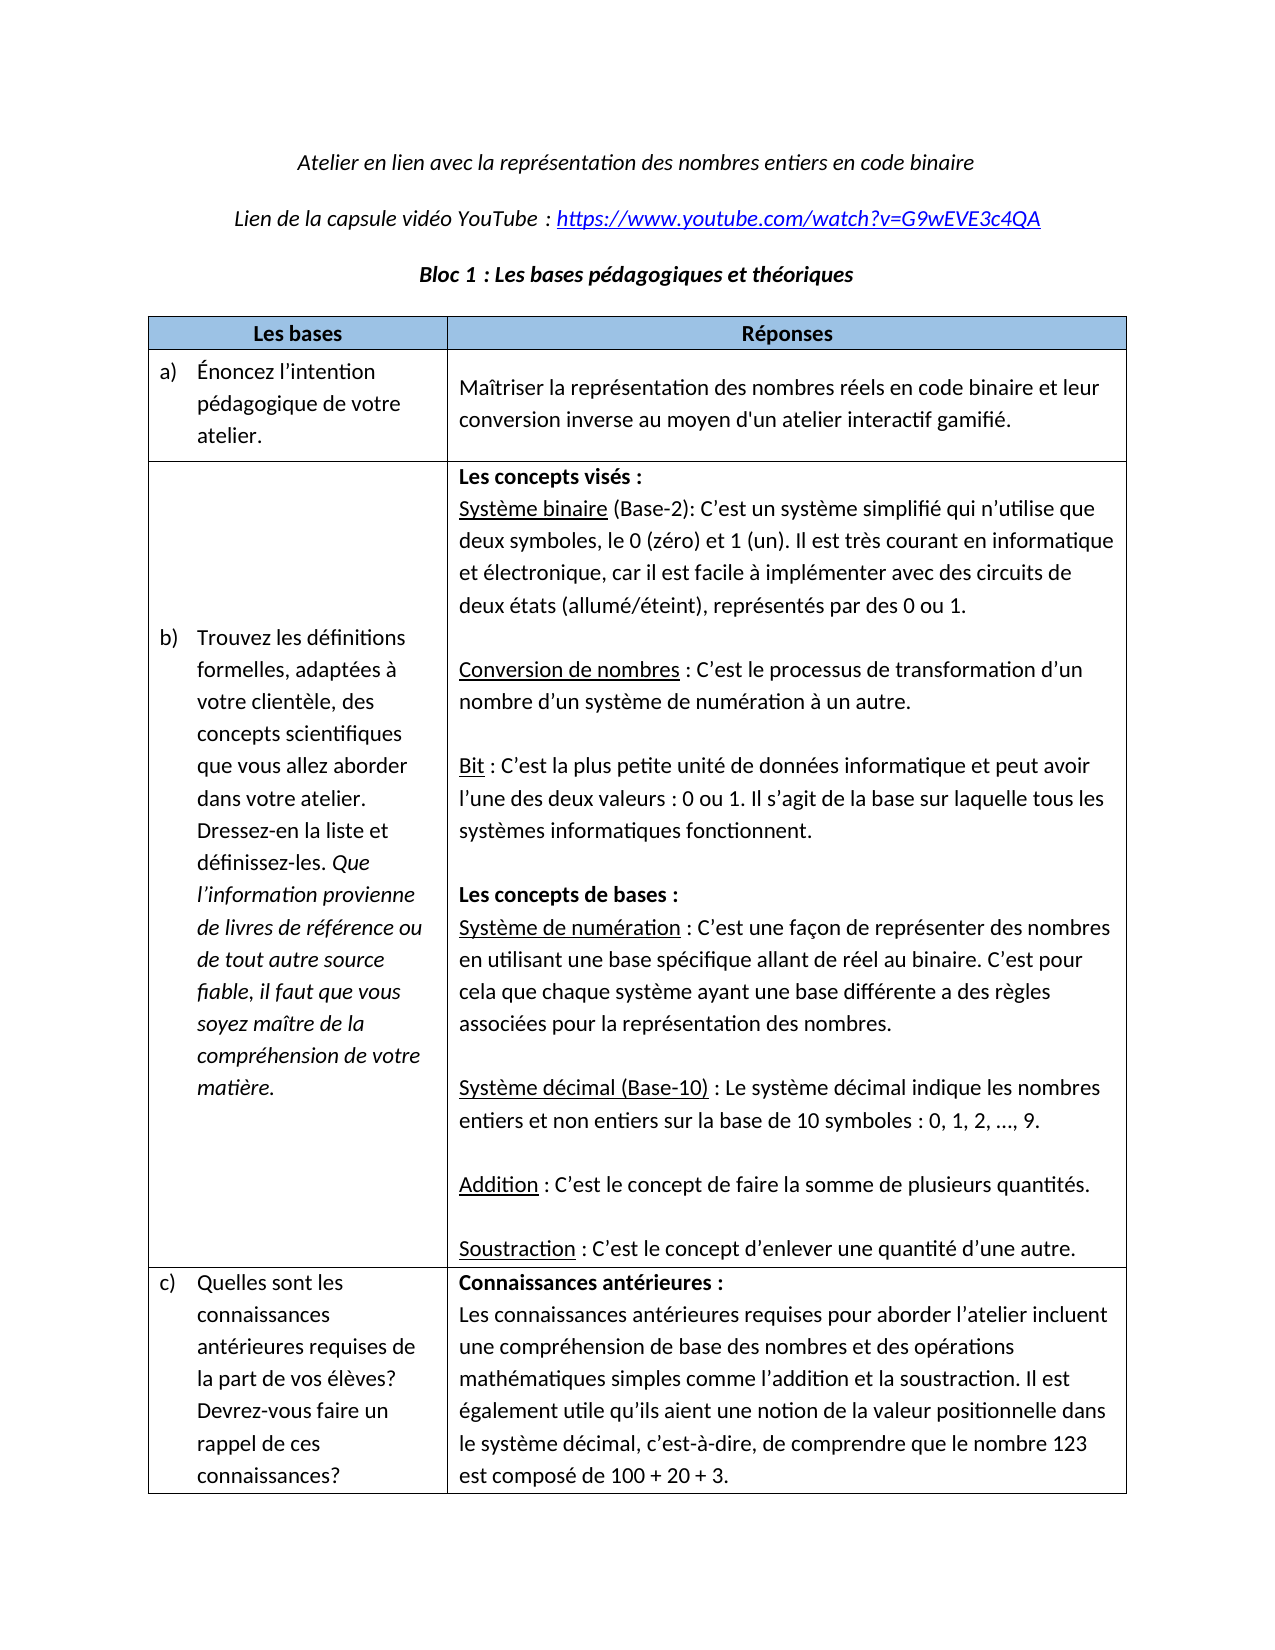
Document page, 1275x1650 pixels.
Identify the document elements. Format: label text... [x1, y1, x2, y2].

table_header Réponses [448, 317, 1126, 349]
text Bloc 1 : Les bases pédagogiques et théoriques [148, 260, 1127, 288]
table_header Les bases [149, 317, 447, 349]
table_cell Les concepts visés : Système binaire (Base-2): C’est un système simplifié qui n’utilise que deux symboles, le 0 (zéro) et 1 (un). Il est très courant en informatique et électronique, car il est facile à implémenter avec des circuits de deux états (allumé/éteint), représentés par des 0 ou 1. Conversion de nombres : C’est le processus de transformation d’un nombre d’un système de numération à un autre. Bit : C’est la plus petite unité de données informatique et peut avoir l’une des deux valeurs : 0 ou 1. Il s’agit de la base sur laquelle tous les systèmes informatiques fonctionnent. Les concepts de bases : Système de numération : C’est une façon de représenter des nombres en utilisant une base spécifique allant de réel au binaire. C’est pour cela que chaque système ayant une base différente a des règles associées pour la représentation des nombres. Système décimal (Base-10) : Le système décimal indique les nombres entiers et non entiers sur la base de 10 symboles : 0, 1, 2, …, 9. Addition : C’est le concept de faire la somme de plusieurs quantités. Soustraction : C’est le concept d’enlever une quantité d’une autre. [448, 462, 1126, 1267]
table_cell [448, 1268, 1126, 1493]
text Atelier en lien avec la représentation des nombres entiers en code binaire [148, 148, 1127, 176]
table_cell Maîtriser la représentation des nombres réels en code binaire et leur conversion inverse au moyen d'un atelier interactif gamifié. [448, 350, 1126, 461]
table_cell Énoncez l’intention pédagogique de votre atelier. [149, 350, 447, 461]
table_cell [149, 1268, 447, 1493]
table_cell Trouvez les définitions formelles, adaptées à votre clientèle, des concepts scientifiques que vous allez aborder dans votre atelier. Dressez-en la liste et définissez-les. Que l’information provienne de livres de référence ou de tout autre source fiable, il faut que vous soyez maître de la compréhension de votre matière. [149, 462, 447, 1267]
text Lien de la capsule vidéo YouTube : https://www.youtube.com/watch?v=G9wEVE3c4QA [148, 204, 1127, 232]
